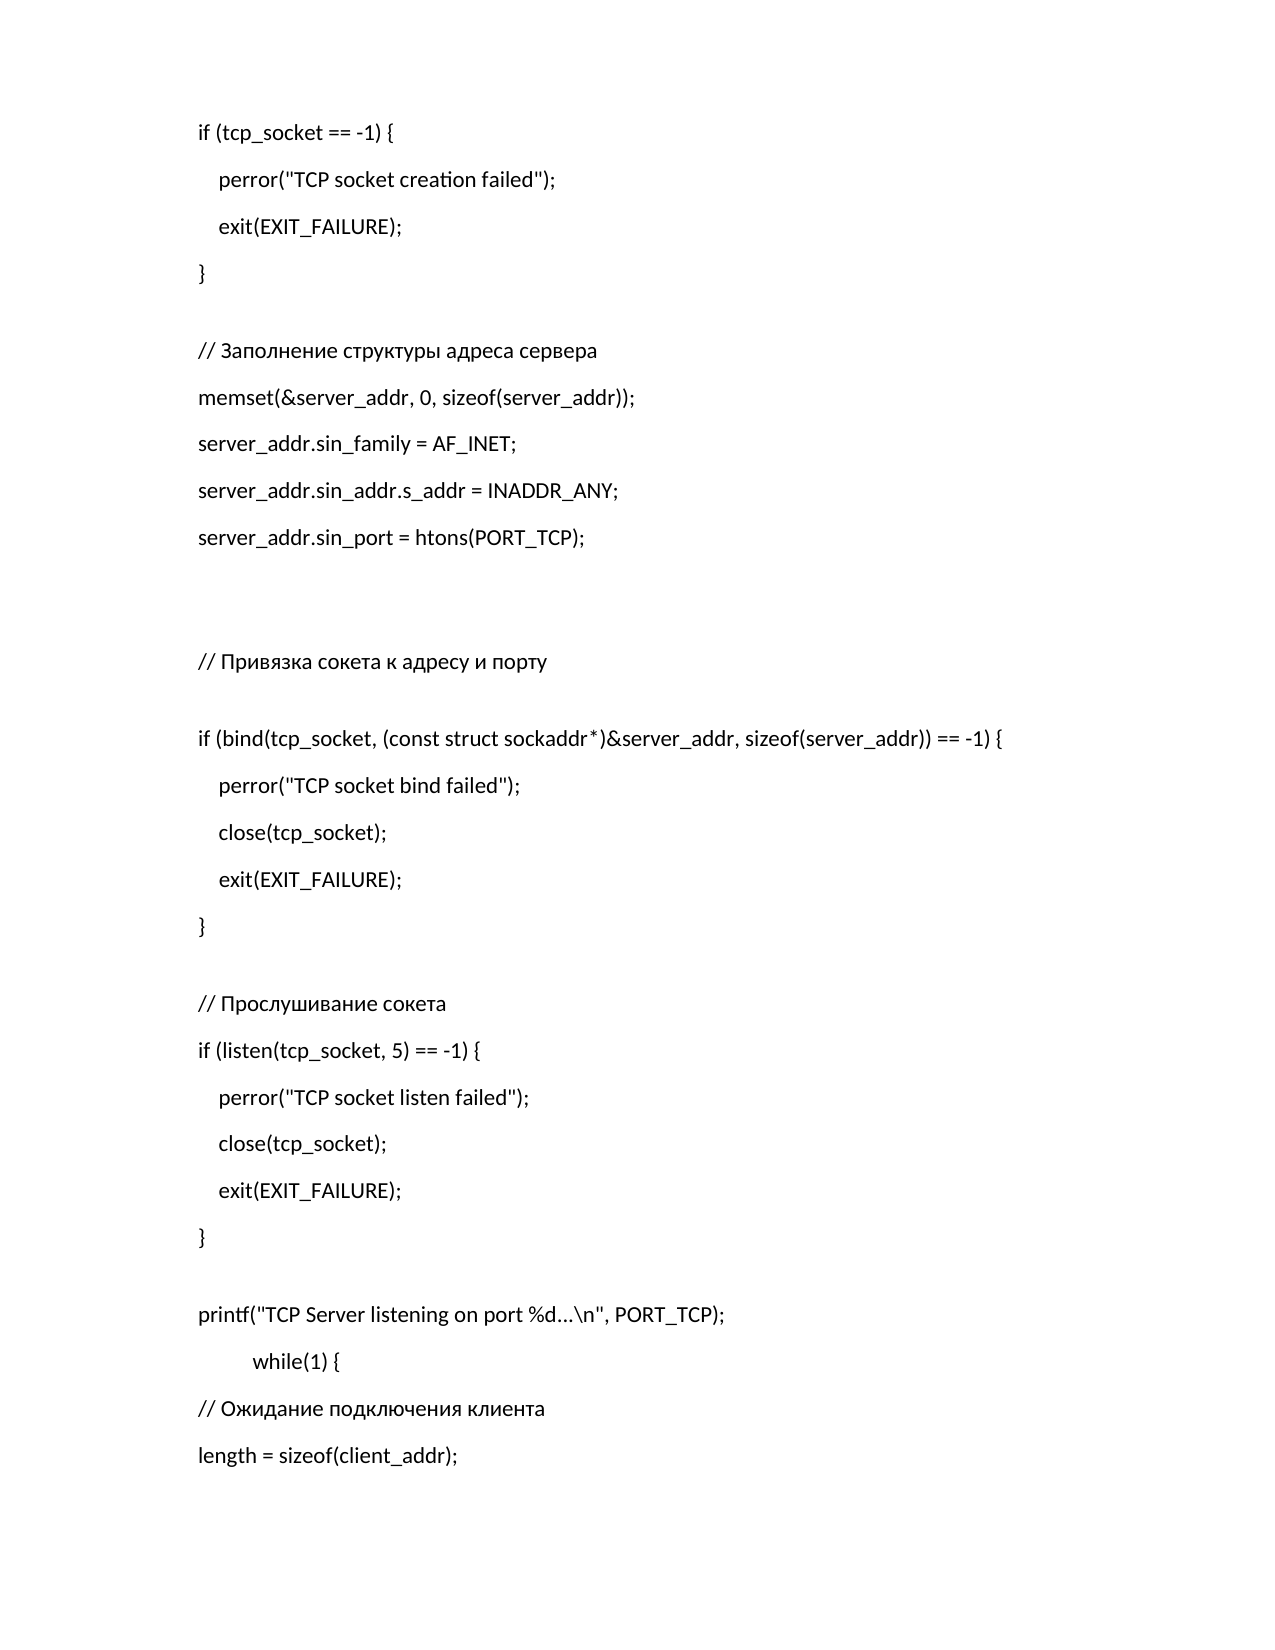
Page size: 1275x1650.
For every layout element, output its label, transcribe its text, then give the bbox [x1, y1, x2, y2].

text perror("TCP socket listen failed"); [177, 1083, 1186, 1111]
text // Ожидание подключения клиента [177, 1394, 1186, 1422]
text exit(EXIT_FAILURE); [177, 212, 1186, 240]
text length = sizeof(client_addr); [177, 1441, 1186, 1469]
text } [177, 1223, 1186, 1282]
text while(1) { [177, 1347, 1186, 1375]
text close(tcp_socket); [177, 818, 1186, 846]
text server_addr.sin_addr.s_addr = INADDR_ANY; [177, 476, 1186, 504]
text close(tcp_socket); [177, 1129, 1186, 1158]
text // Привязка сокета к адресу и порту [177, 647, 1186, 706]
text exit(EXIT_FAILURE); [177, 865, 1186, 893]
text } [177, 912, 1186, 970]
text if (tcp_socket == -1) { [177, 118, 1186, 146]
text if (bind(tcp_socket, (const struct sockaddr*)&server_addr, sizeof(server_addr)) == -1) { [177, 724, 1186, 752]
text server_addr.sin_port = htons(PORT_TCP); [177, 523, 1186, 582]
text printf("TCP Server listening on port %d...\n", PORT_TCP); [177, 1300, 1186, 1328]
text memset(&server_addr, 0, sizeof(server_addr)); [177, 383, 1186, 411]
text // Заполнение структуры адреса сервера [177, 336, 1186, 364]
text server_addr.sin_family = AF_INET; [177, 429, 1186, 458]
text // Прослушивание сокета [177, 989, 1186, 1017]
text } [177, 259, 1186, 317]
text if (listen(tcp_socket, 5) == -1) { [177, 1036, 1186, 1064]
text exit(EXIT_FAILURE); [177, 1176, 1186, 1204]
text perror("TCP socket creation failed"); [177, 165, 1186, 193]
text perror("TCP socket bind failed"); [177, 771, 1186, 799]
